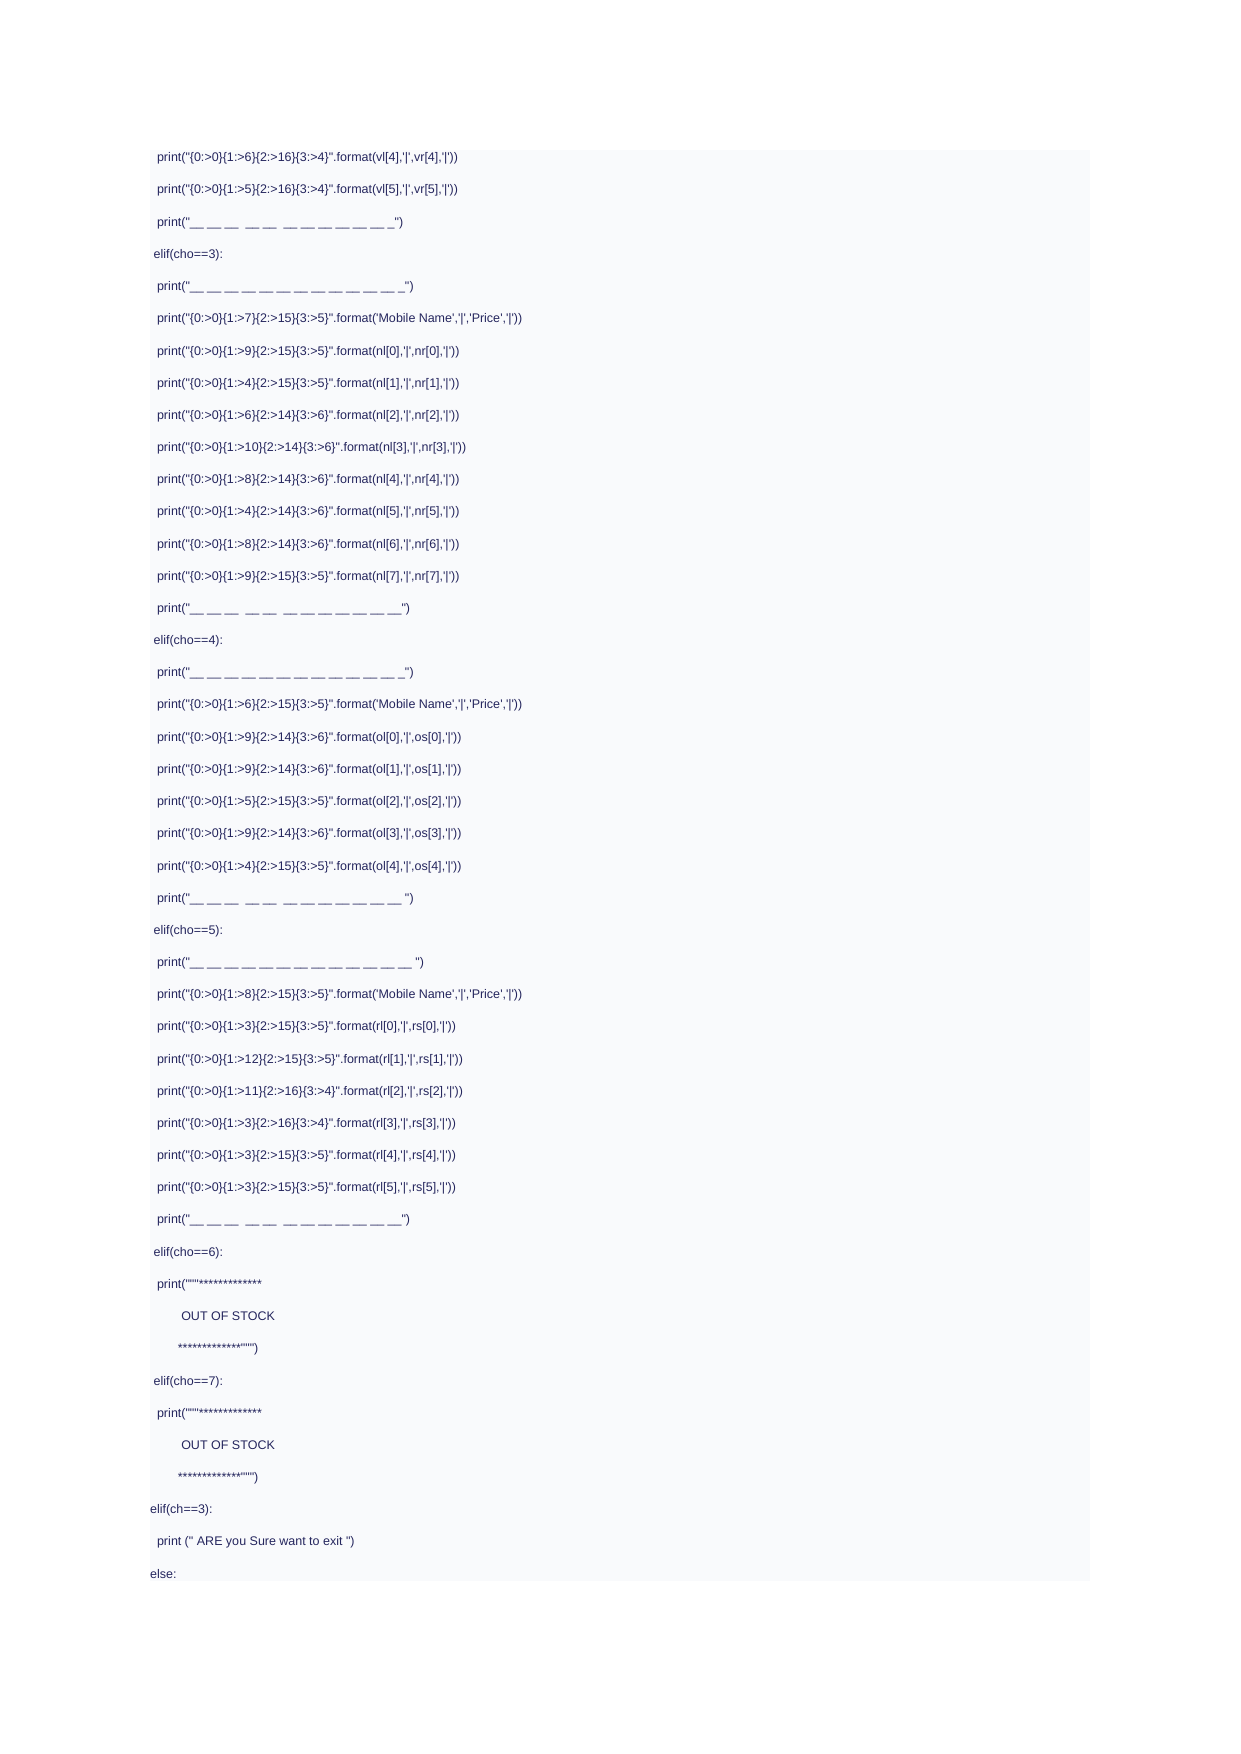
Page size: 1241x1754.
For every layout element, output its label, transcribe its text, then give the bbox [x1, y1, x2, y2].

text *************""") [150, 1341, 1090, 1355]
text print("{0:>0}{1:>6}{2:>14}{3:>6}".format(nl[2],'|',nr[2],'|')) [150, 407, 1090, 422]
text elif(cho==4): [150, 633, 1090, 647]
text print("{0:>0}{1:>9}{2:>14}{3:>6}".format(ol[0],'|',os[0],'|')) [150, 729, 1090, 744]
text print("__ __ __ __ __ __ __ __ __ __ __ __ _") [150, 665, 1090, 679]
text print("{0:>0}{1:>8}{2:>14}{3:>6}".format(nl[6],'|',nr[6],'|')) [150, 536, 1090, 551]
text OUT OF STOCK [150, 1309, 1090, 1323]
text print("{0:>0}{1:>9}{2:>15}{3:>5}".format(nl[0],'|',nr[0],'|')) [150, 343, 1090, 357]
text *************""") [150, 1470, 1090, 1484]
text elif(ch==3): [150, 1502, 1090, 1516]
text print("{0:>0}{1:>5}{2:>16}{3:>4}".format(vl[5],'|',vr[5],'|')) [150, 182, 1090, 197]
text print("__ __ __ __ __ __ __ __ __ __ __ _") [150, 214, 1090, 229]
text print("{0:>0}{1:>4}{2:>14}{3:>6}".format(nl[5],'|',nr[5],'|')) [150, 504, 1090, 518]
text print("{0:>0}{1:>3}{2:>15}{3:>5}".format(rl[0],'|',rs[0],'|')) [150, 1019, 1090, 1033]
text elif(cho==6): [150, 1244, 1090, 1259]
text print("{0:>0}{1:>3}{2:>15}{3:>5}".format(rl[4],'|',rs[4],'|')) [150, 1148, 1090, 1162]
text print("""************* [150, 1405, 1090, 1420]
text elif(cho==7): [150, 1373, 1090, 1387]
text print("{0:>0}{1:>7}{2:>15}{3:>5}".format('Mobile Name','|','Price','|')) [150, 311, 1090, 325]
text print("{0:>0}{1:>5}{2:>15}{3:>5}".format(ol[2],'|',os[2],'|')) [150, 794, 1090, 808]
text print("{0:>0}{1:>3}{2:>15}{3:>5}".format(rl[5],'|',rs[5],'|')) [150, 1180, 1090, 1194]
text print("{0:>0}{1:>9}{2:>14}{3:>6}".format(ol[3],'|',os[3],'|')) [150, 826, 1090, 840]
text elif(cho==5): [150, 922, 1090, 937]
text else: [150, 1566, 1090, 1581]
text print("{0:>0}{1:>3}{2:>16}{3:>4}".format(rl[3],'|',rs[3],'|')) [150, 1116, 1090, 1130]
text print("__ __ __ __ __ __ __ __ __ __ __ __") [150, 1212, 1090, 1227]
text print("{0:>0}{1:>6}{2:>16}{3:>4}".format(vl[4],'|',vr[4],'|')) [150, 150, 1090, 164]
text print("{0:>0}{1:>6}{2:>15}{3:>5}".format('Mobile Name','|','Price','|')) [150, 697, 1090, 712]
text print("{0:>0}{1:>9}{2:>14}{3:>6}".format(ol[1],'|',os[1],'|')) [150, 762, 1090, 776]
text print("{0:>0}{1:>11}{2:>16}{3:>4}".format(rl[2],'|',rs[2],'|')) [150, 1083, 1090, 1098]
text print("__ __ __ __ __ __ __ __ __ __ __ __") [150, 601, 1090, 615]
text print("__ __ __ __ __ __ __ __ __ __ __ __ ") [150, 890, 1090, 905]
text print("__ __ __ __ __ __ __ __ __ __ __ __ __ ") [150, 955, 1090, 969]
text print("{0:>0}{1:>4}{2:>15}{3:>5}".format(ol[4],'|',os[4],'|')) [150, 858, 1090, 872]
text print("__ __ __ __ __ __ __ __ __ __ __ __ _") [150, 279, 1090, 293]
text elif(cho==3): [150, 247, 1090, 261]
text OUT OF STOCK [150, 1437, 1090, 1452]
text print("{0:>0}{1:>9}{2:>15}{3:>5}".format(nl[7],'|',nr[7],'|')) [150, 568, 1090, 583]
text print("""************* [150, 1277, 1090, 1291]
text print("{0:>0}{1:>12}{2:>15}{3:>5}".format(rl[1],'|',rs[1],'|')) [150, 1051, 1090, 1066]
text print (" ARE you Sure want to exit ") [150, 1534, 1090, 1548]
text print("{0:>0}{1:>8}{2:>14}{3:>6}".format(nl[4],'|',nr[4],'|')) [150, 472, 1090, 486]
text print("{0:>0}{1:>4}{2:>15}{3:>5}".format(nl[1],'|',nr[1],'|')) [150, 375, 1090, 390]
text print("{0:>0}{1:>10}{2:>14}{3:>6}".format(nl[3],'|',nr[3],'|')) [150, 440, 1090, 454]
text print("{0:>0}{1:>8}{2:>15}{3:>5}".format('Mobile Name','|','Price','|')) [150, 987, 1090, 1001]
